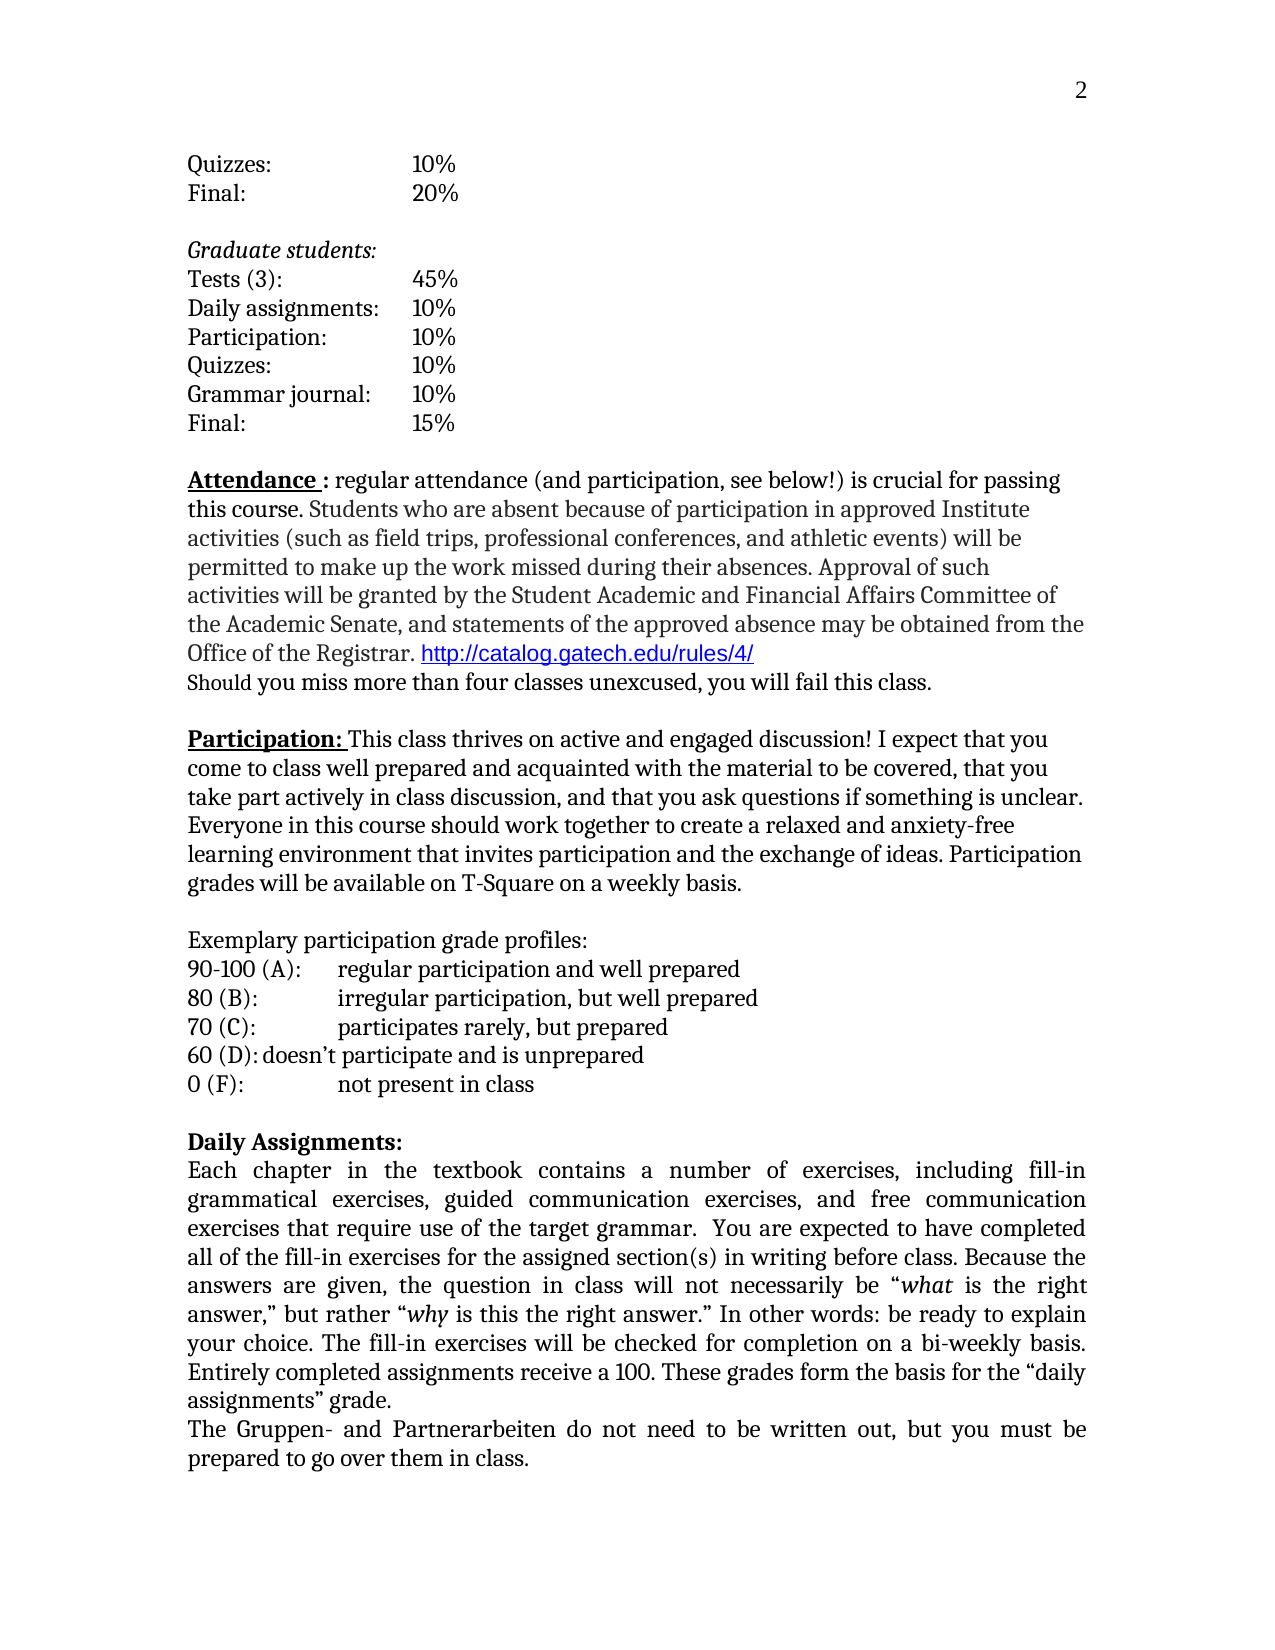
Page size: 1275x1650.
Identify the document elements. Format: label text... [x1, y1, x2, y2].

text Each chapter in the textbook contains a number of exercises, including fill-in grammatical exercises, guided communication exercises, and free communication exercises that require use of the target grammar. You are expected to have completed all of the fill-in exercises for the assigned section(s) in writing before class. Because the answers are given, the question in class will not necessarily be “what is the right answer,” but rather “why is this the right answer.” In other words: be ready to explain your choice. The fill-in exercises will be checked for completion on a bi-weekly basis. Entirely completed assignments receive a 100. These grades form the basis for the “daily assignments” grade. [187, 1156, 1087, 1415]
text 80 (B): irregular participation, but well prepared [187, 984, 1087, 1012]
text Grammar journal: 10% [187, 380, 1087, 409]
text Participation: 10% [187, 322, 1087, 351]
text Final: 20% [187, 179, 1087, 207]
text Quizzes: 10% [187, 351, 1087, 380]
subtitle Participation: This class thrives on active and engaged discussion! I expect that you come to class well prepared and acquainted with the material to be covered, that you take part actively in class discussion, and that you ask questions if something is unclear. Everyone in this course should work together to create a relaxed and anxiety-free learning environment that invites participation and the exchange of ideas. Participation grades will be available on T-Square on a weekly basis. [187, 725, 1087, 897]
subtitle Should you miss more than four classes unexcused, you will fail this class. [187, 667, 1087, 696]
text Graduate students: [187, 236, 1087, 265]
text 60 (D): doesn’t participate and is unprepared [187, 1041, 1087, 1070]
text Quizzes: 10% [187, 150, 1087, 179]
text 90-100 (A): regular participation and well prepared [187, 955, 1087, 984]
text Final: 15% [187, 409, 1087, 437]
text Exemplary participation grade profiles: [187, 926, 1087, 955]
text Daily assignments: 10% [187, 294, 1087, 322]
text The Gruppen- and Partnerarbeiten do not need to be written out, but you must be prepared to go over them in class. [187, 1415, 1087, 1472]
text Tests (3): 45% [187, 265, 1087, 294]
subtitle Attendance : regular attendance (and participation, see below!) is crucial for passing this course. Students who are absent because of participation in approved Institute activities (such as field trips, professional conferences, and athletic events) will be permitted to make up the work missed during their absences. Approval of such activities will be granted by the Student Academic and Financial Affairs Committee of the Academic Senate, and statements of the approved absence may be obtained from the Office of the Registrar. http://catalog.gatech.edu/rules/4/ [187, 466, 1087, 667]
text Daily Assignments: [187, 1127, 1087, 1156]
text 0 (F): not present in class [187, 1070, 1087, 1099]
text 70 (C): participates rarely, but prepared [187, 1012, 1087, 1041]
